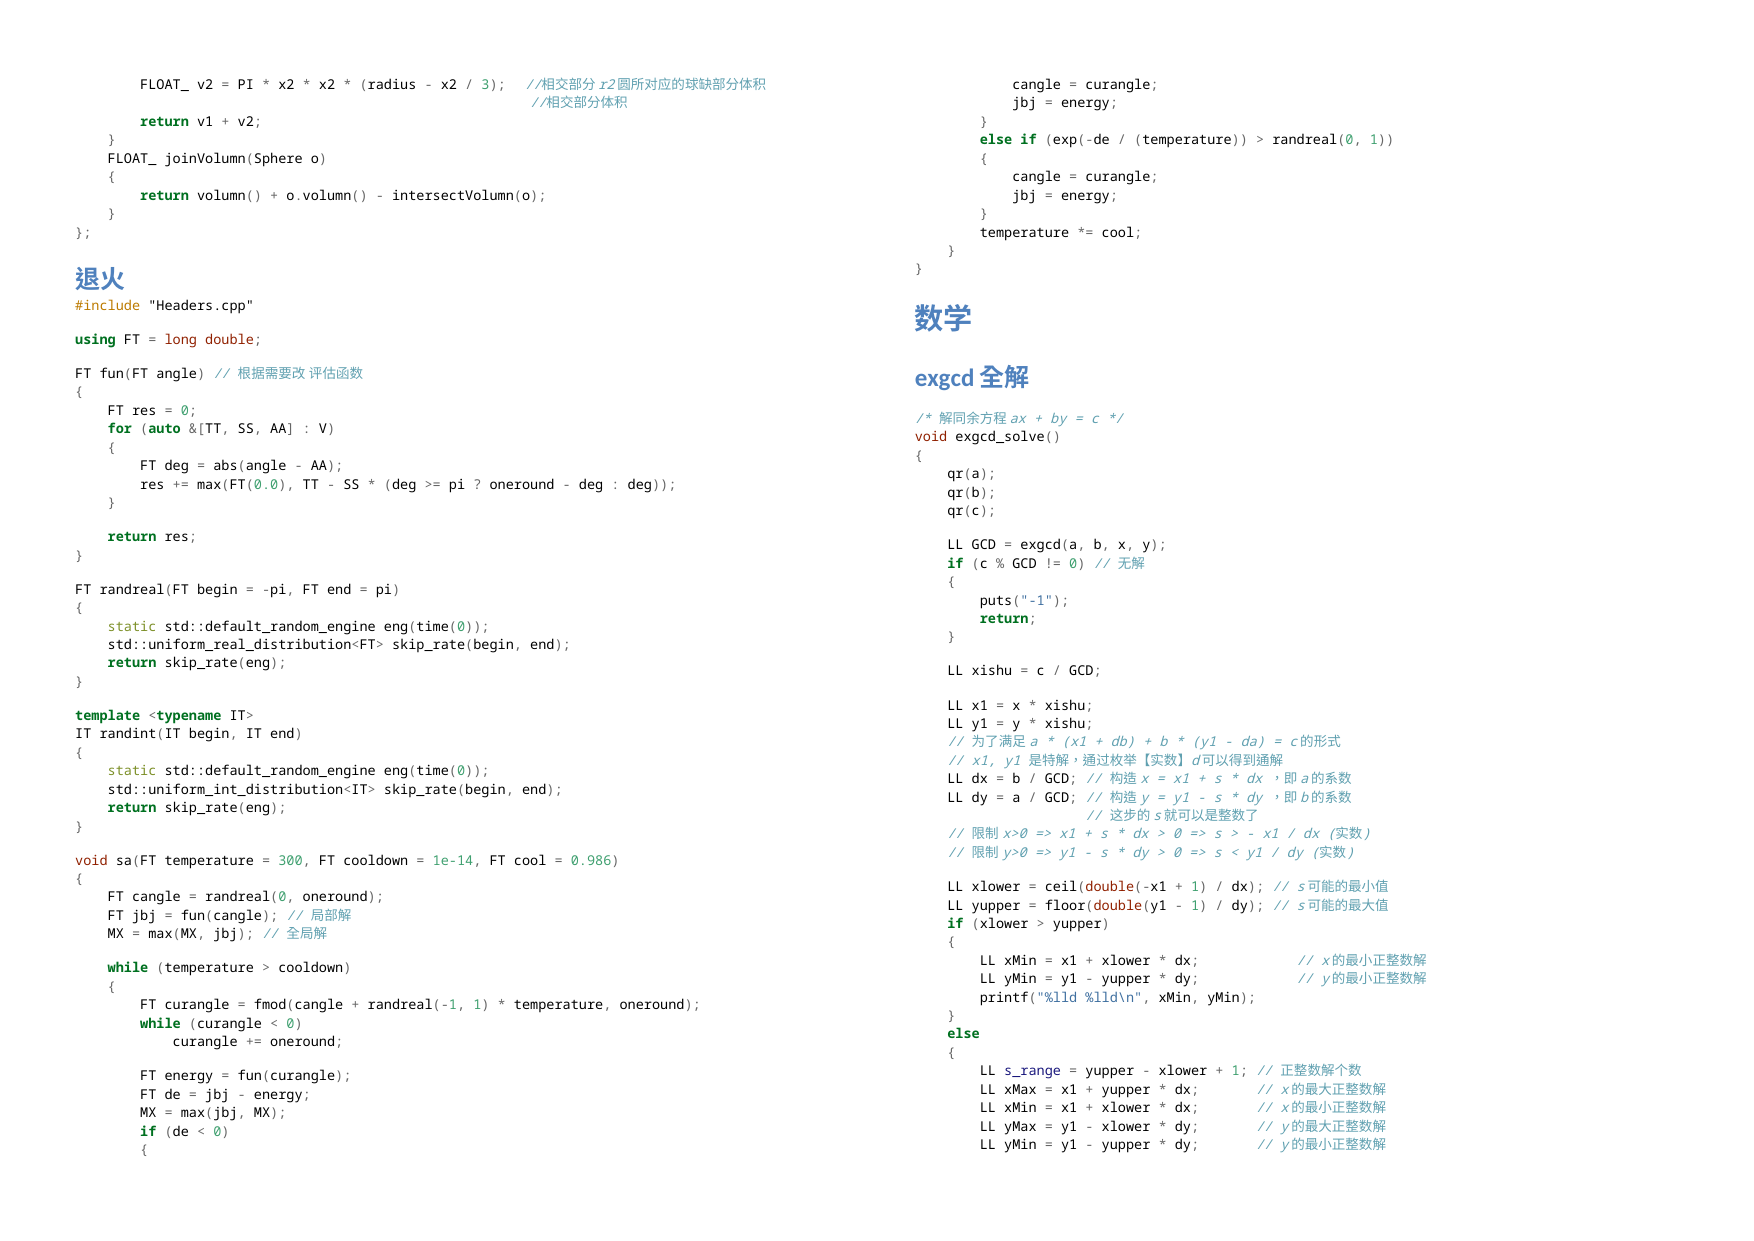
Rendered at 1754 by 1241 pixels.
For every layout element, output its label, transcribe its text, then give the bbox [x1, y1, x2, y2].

subtitle 数学 [914, 299, 1679, 338]
subtitle exgcd全解 [914, 359, 1679, 393]
text #include "Headers.cpp" using FT = long double; FT fun(FT angle) // 根据需要改 评估函数 { FT res = 0; for (auto &[TT, SS, AA] : V) { FT deg = abs(angle - AA); res += max(FT(0.0), TT - SS * (deg >= pi ? oneround - deg : deg)); } return res; } FT randreal(FT begin = -pi, FT end = pi) { static std::default_random_engine eng(time(0)); std::uniform_real_distribution<FT> skip_rate(begin, end); return skip_rate(eng); } template <typename IT> IT randint(IT begin, IT end) { static std::default_random_engine eng(time(0)); std::uniform_int_distribution<IT> skip_rate(begin, end); return skip_rate(eng); } void sa(FT temperature = 300, FT cooldown = 1e-14, FT cool = 0.986) { FT cangle = randreal(0, oneround); FT jbj = fun(cangle); // 局部解 MX = max(MX, jbj); // 全局解 while (temperature > cooldown) { FT curangle = fmod(cangle + randreal(-1, 1) * temperature, oneround); while (curangle < 0) curangle += oneround; FT energy = fun(curangle); FT de = jbj - energy; MX = max(jbj, MX); if (de < 0) { cangle = curangle; jbj = energy; } else if (exp(-de / (temperature)) > randreal(0, 1)) { cangle = curangle; jbj = energy; } temperature *= cool; } } [914, 75, 1679, 278]
subtitle 退火 [75, 262, 839, 296]
text #include "Headers.cpp" using FT = long double; FT fun(FT angle) // 根据需要改 评估函数 { FT res = 0; for (auto &[TT, SS, AA] : V) { FT deg = abs(angle - AA); res += max(FT(0.0), TT - SS * (deg >= pi ? oneround - deg : deg)); } return res; } FT randreal(FT begin = -pi, FT end = pi) { static std::default_random_engine eng(time(0)); std::uniform_real_distribution<FT> skip_rate(begin, end); return skip_rate(eng); } template <typename IT> IT randint(IT begin, IT end) { static std::default_random_engine eng(time(0)); std::uniform_int_distribution<IT> skip_rate(begin, end); return skip_rate(eng); } void sa(FT temperature = 300, FT cooldown = 1e-14, FT cool = 0.986) { FT cangle = randreal(0, oneround); FT jbj = fun(cangle); // 局部解 MX = max(MX, jbj); // 全局解 while (temperature > cooldown) { FT curangle = fmod(cangle + randreal(-1, 1) * temperature, oneround); while (curangle < 0) curangle += oneround; FT energy = fun(curangle); FT de = jbj - energy; MX = max(jbj, MX); if (de < 0) { cangle = curangle; jbj = energy; } else if (exp(-de / (temperature)) > randreal(0, 1)) { cangle = curangle; jbj = energy; } temperature *= cool; } } [75, 296, 839, 1158]
